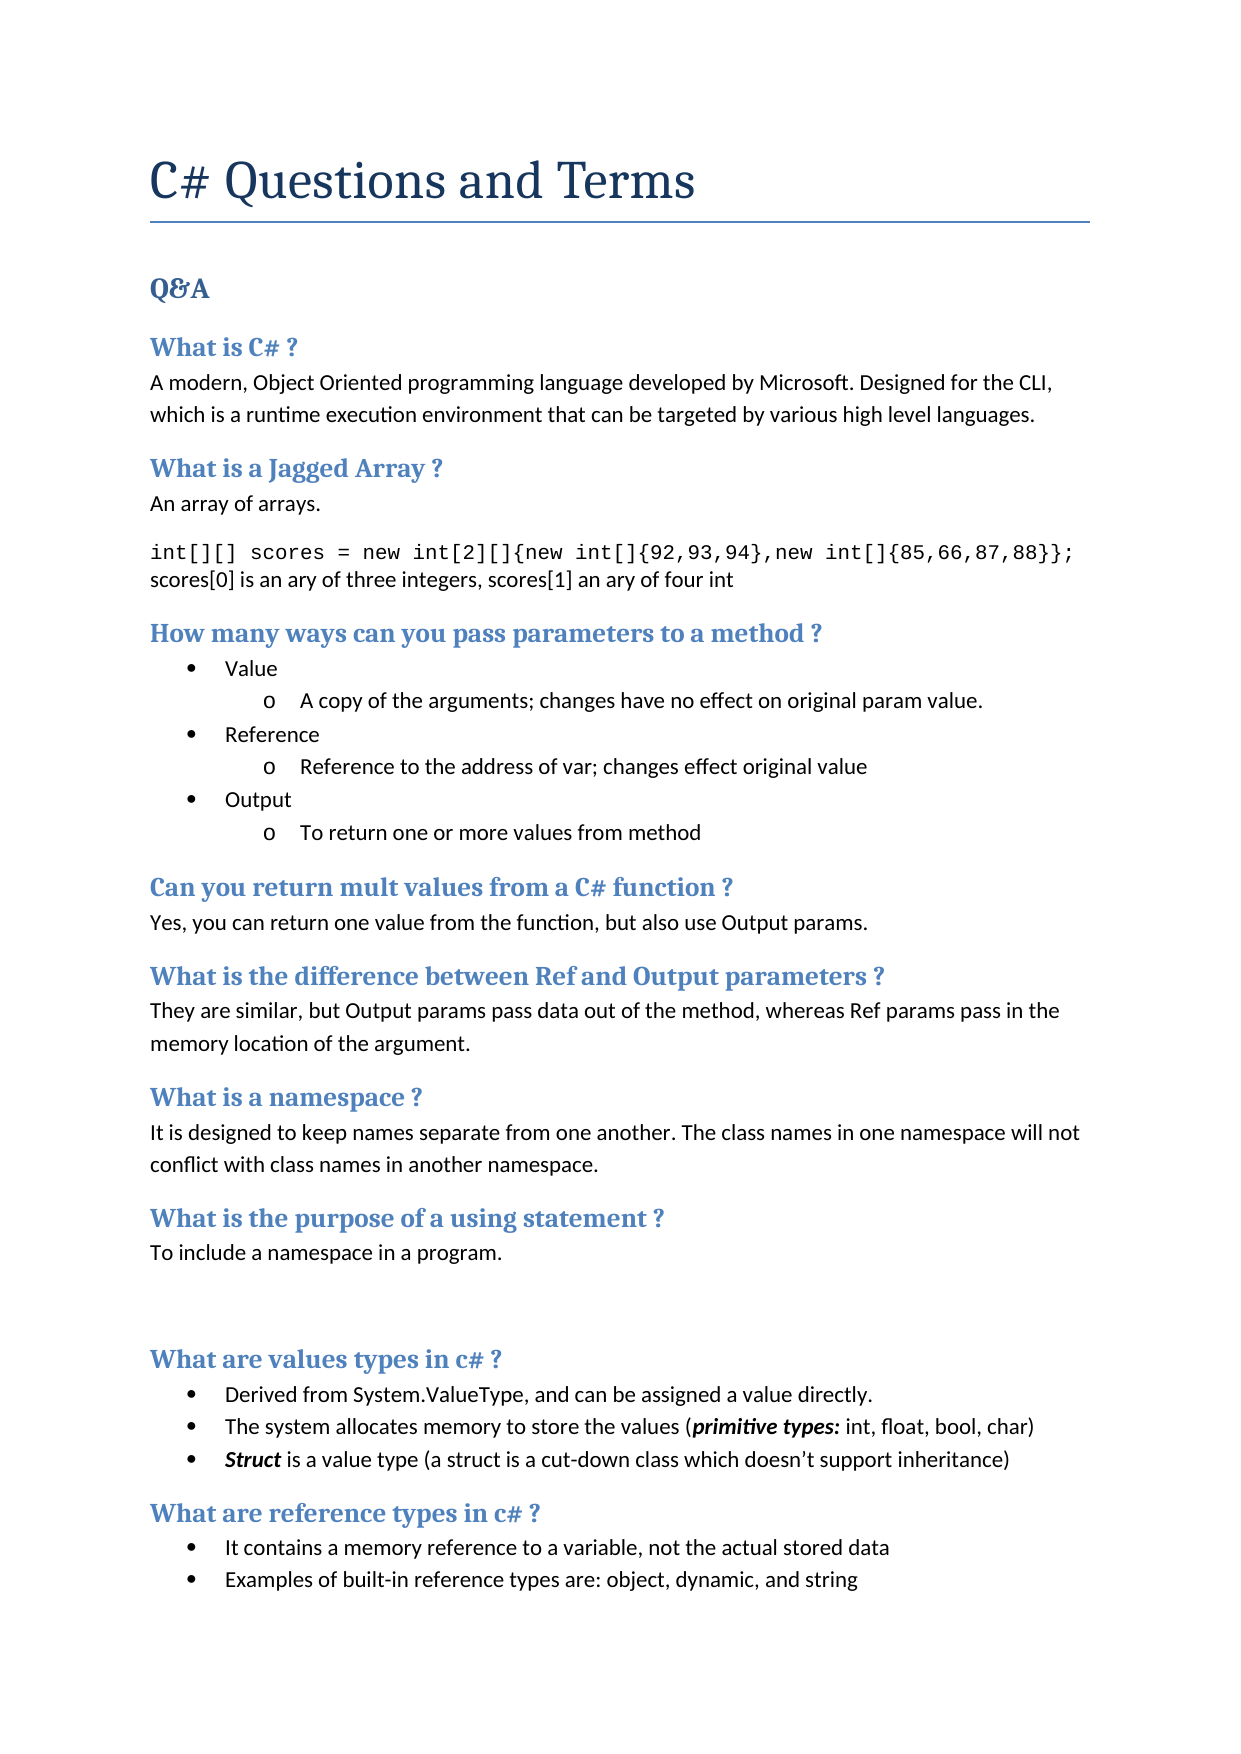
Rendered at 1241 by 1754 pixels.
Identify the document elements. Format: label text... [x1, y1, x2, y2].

text An array of arrays. [150, 489, 1090, 517]
list Examples of built-in reference types are: object, dynamic, and string [187, 1566, 1090, 1594]
subtitle What are values types in c# ? [150, 1344, 1090, 1376]
subtitle What are reference types in c# ? [150, 1498, 1090, 1529]
list Derived from System.ValueType, and can be assigned a value directly. [187, 1380, 1090, 1408]
list To return one or more values from method [262, 818, 1090, 847]
subtitle What is C# ? [150, 332, 1090, 363]
list Reference [187, 720, 1090, 748]
text To include a namespace in a program. [150, 1238, 1090, 1267]
list A copy of the arguments; changes have no effect on original param value. [262, 686, 1090, 716]
subtitle What is the purpose of a using statement ? [150, 1203, 1090, 1234]
subtitle What is a namespace ? [150, 1082, 1090, 1113]
text Yes, you can return one value from the function, but also use Output params. [150, 908, 1090, 936]
subtitle What is the difference between Ref and Output parameters ? [150, 961, 1090, 992]
text int[][] scores = new int[2][]{new int[]{92,93,94},new int[]{85,66,87,88}}; [150, 542, 1090, 565]
text A modern, Object Oriented programming language developed by Microsoft. Designed for the CLI, which is a runtime execution environment that can be targeted by various high level languages. [150, 368, 1090, 428]
subtitle Can you return mult values from a C# function ? [150, 872, 1090, 903]
list Output [187, 786, 1090, 814]
text They are similar, but Output params pass data out of the method, whereas Ref params pass in the memory location of the argument. [150, 997, 1090, 1057]
subtitle What is a Jagged Array ? [150, 453, 1090, 484]
list The system allocates memory to store the values (primitive types: int, float, bool, char) [187, 1412, 1090, 1441]
title C# Questions and Terms [150, 150, 1090, 221]
text It is designed to keep names separate from one another. The class names in one namespace will not conflict with class names in another namespace. [150, 1118, 1090, 1178]
list It contains a memory reference to a variable, not the actual stored data [187, 1533, 1090, 1561]
list Value [187, 654, 1090, 682]
list Reference to the address of var; changes effect original value [262, 752, 1090, 781]
subtitle Q&A [150, 273, 1090, 306]
subtitle How many ways can you pass parameters to a method ? [150, 618, 1090, 649]
list Struct is a value type (a struct is a cut-down class which doesn’t support inheritance) [187, 1445, 1090, 1473]
text scores[0] is an ary of three integers, scores[1] an ary of four int [150, 565, 1090, 593]
